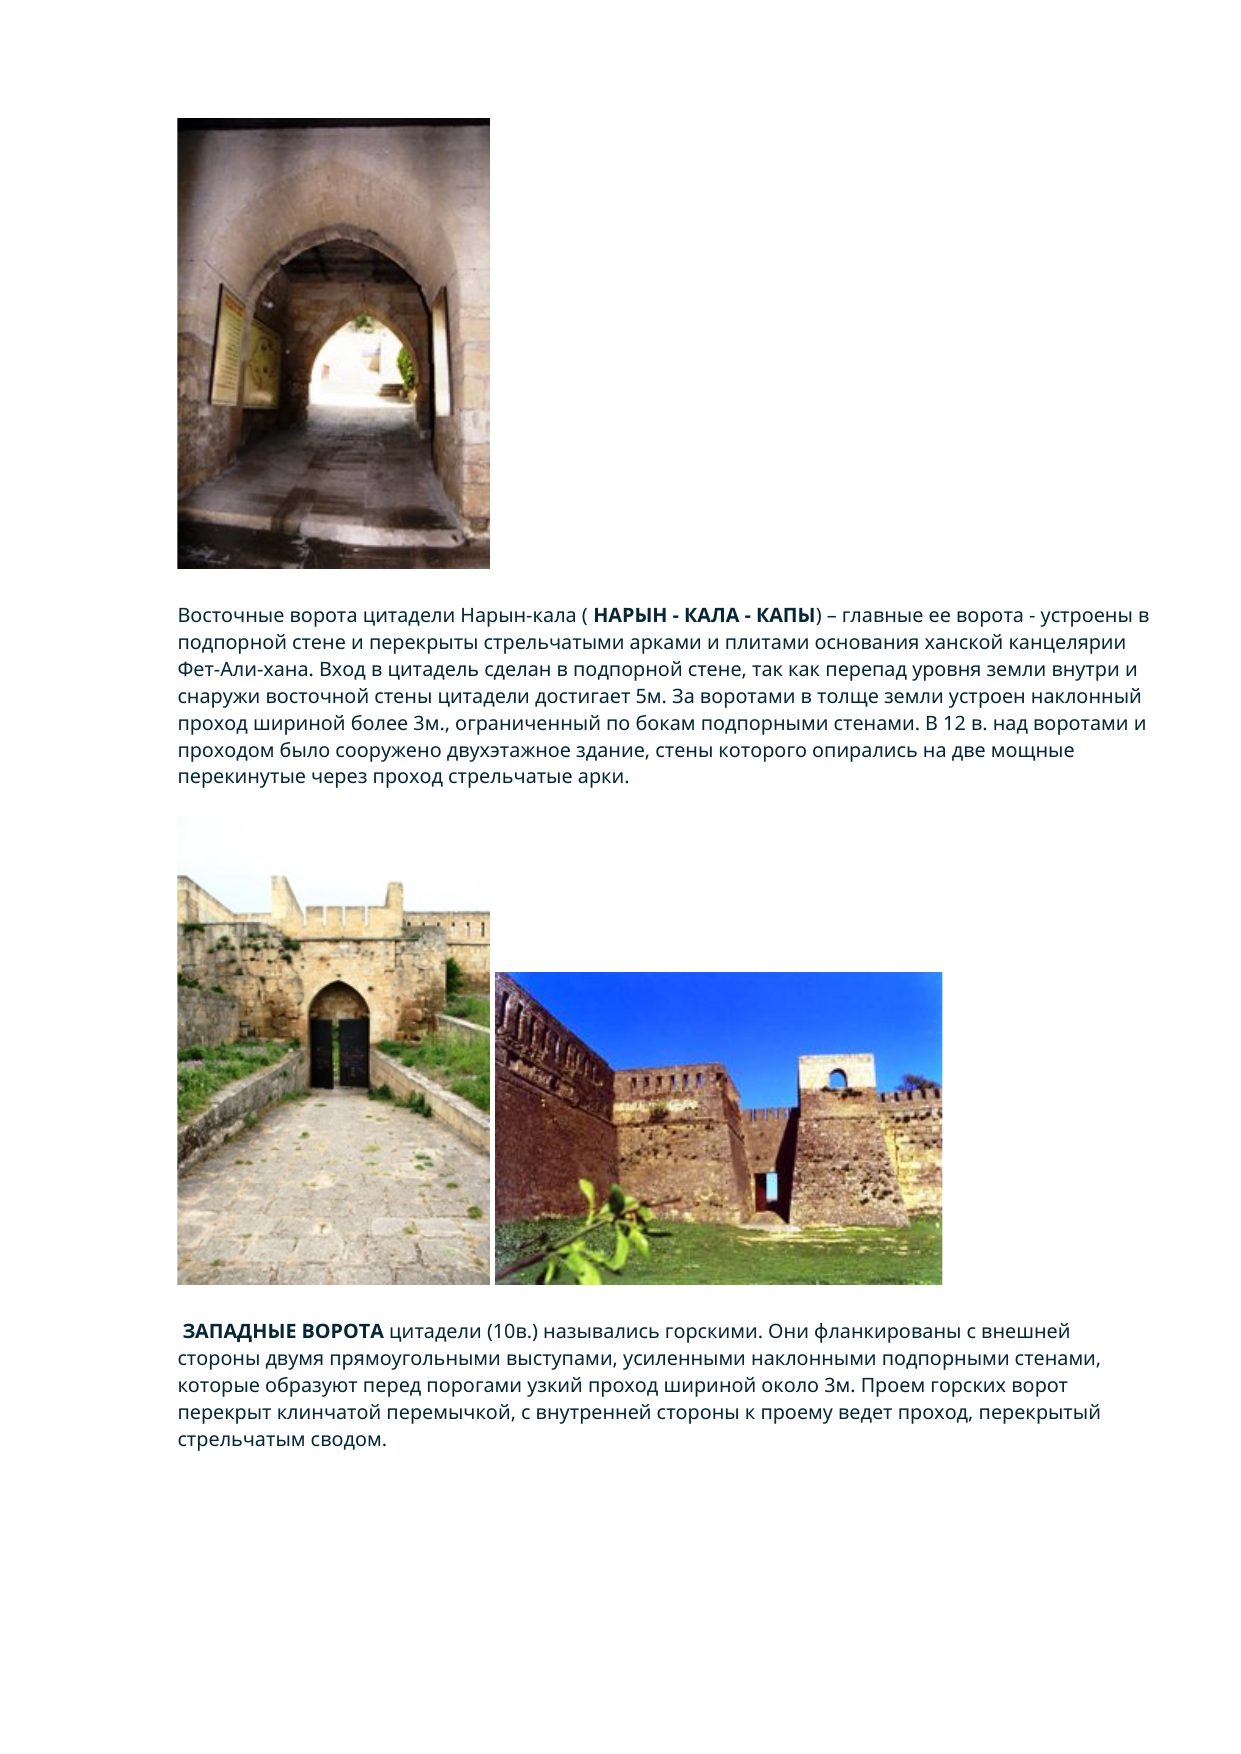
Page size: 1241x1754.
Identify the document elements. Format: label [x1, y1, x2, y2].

picture [177, 118, 490, 569]
text [177, 118, 1152, 1453]
picture [177, 816, 490, 1285]
picture [495, 972, 943, 1285]
